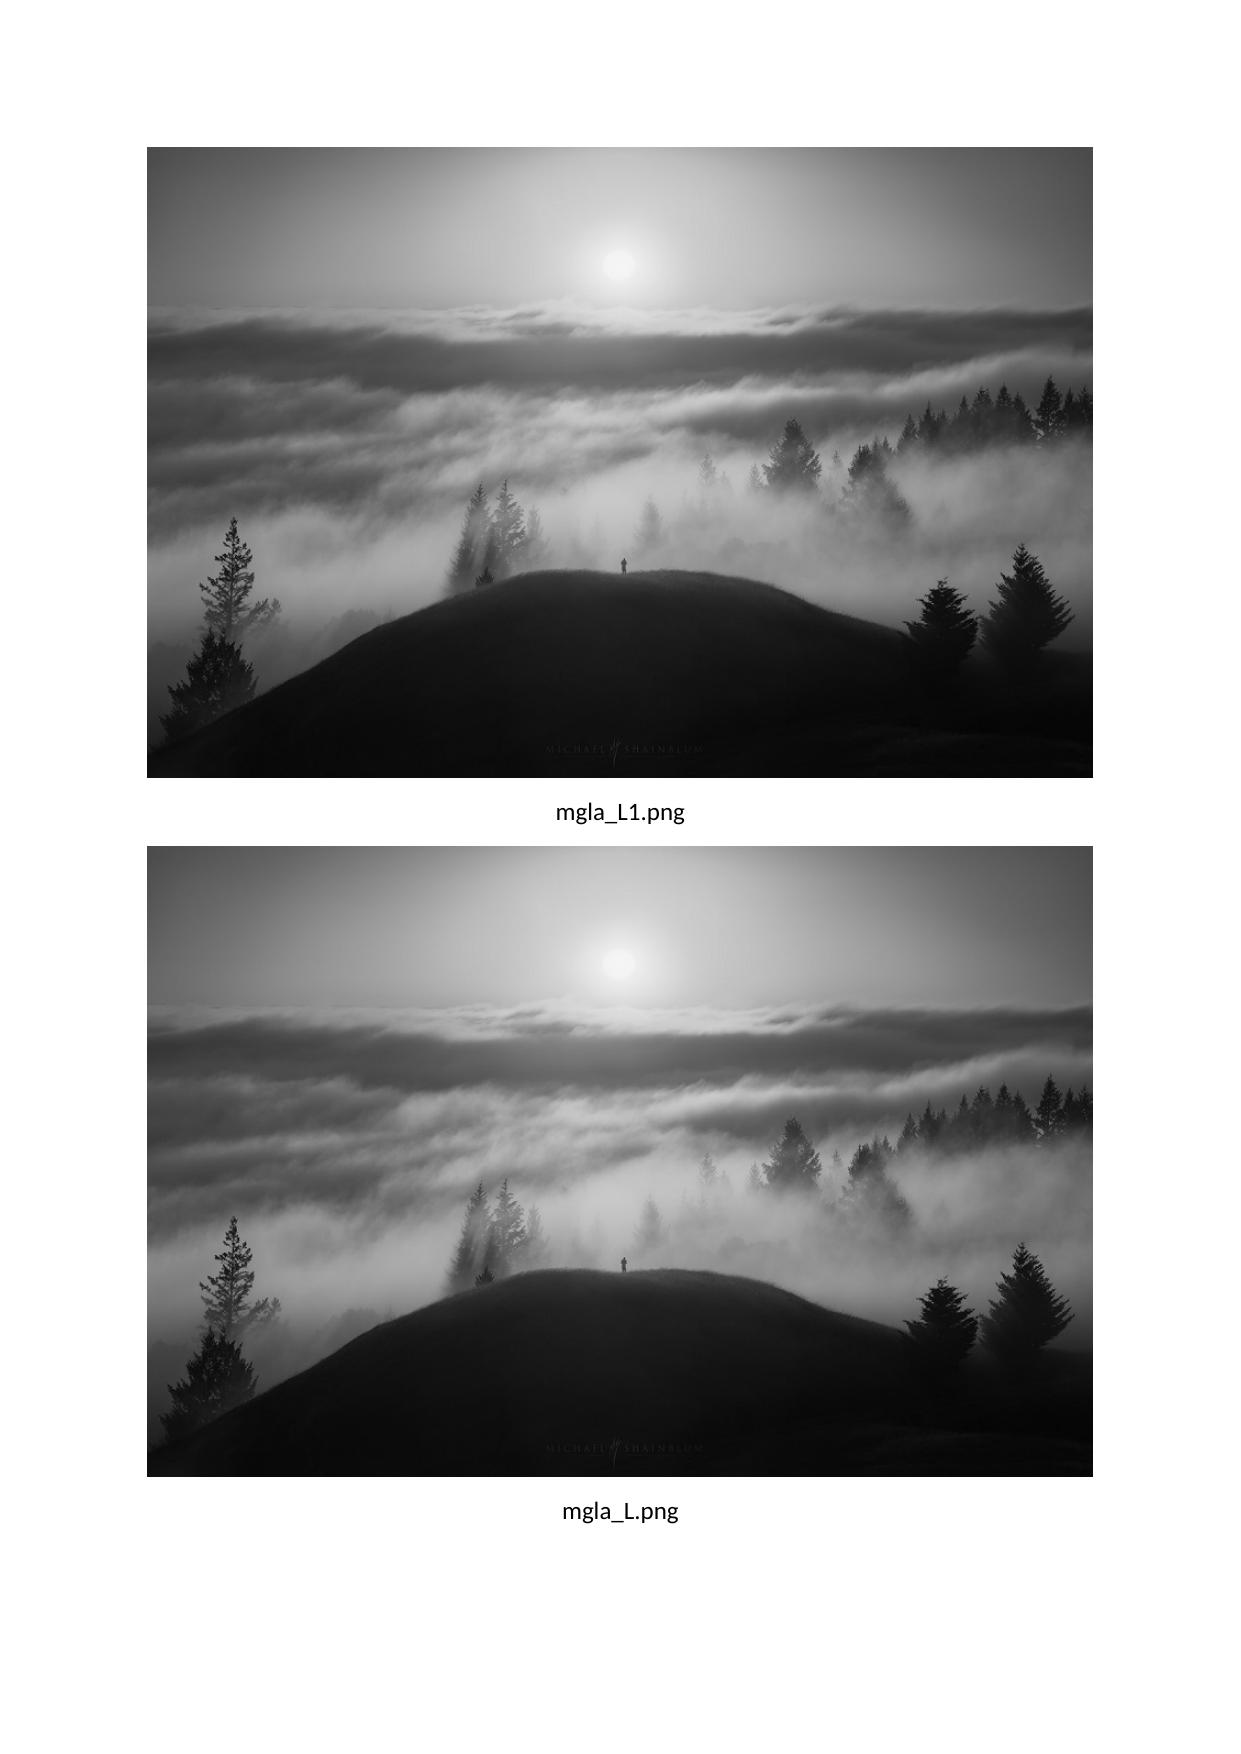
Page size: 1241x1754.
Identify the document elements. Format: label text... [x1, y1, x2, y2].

picture [147, 846, 1093, 1477]
text mgla_L.png [148, 1495, 1093, 1526]
text mgla_L1.png [148, 797, 1093, 827]
picture [147, 147, 1093, 778]
